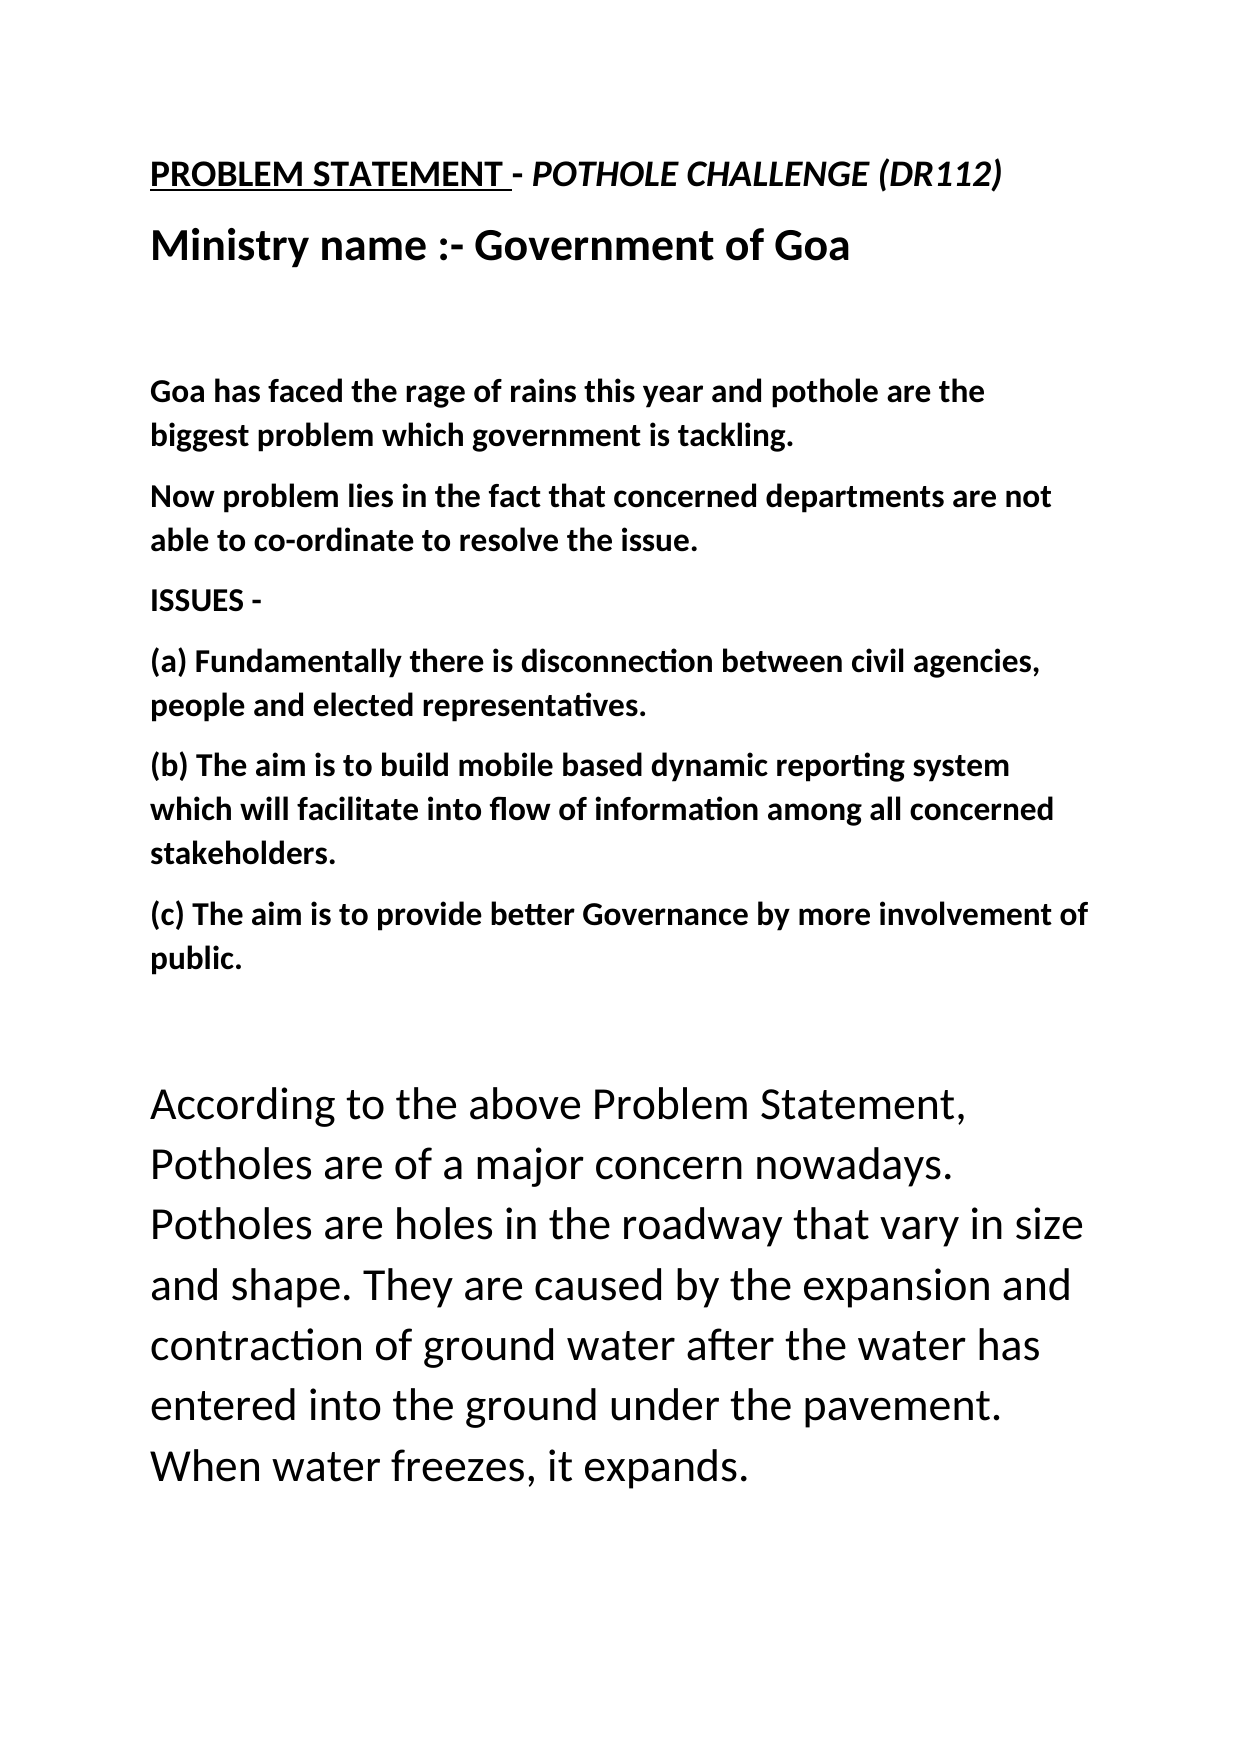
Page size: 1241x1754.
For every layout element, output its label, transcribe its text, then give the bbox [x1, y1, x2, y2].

text Now problem lies in the fact that concerned departments are not able to co-ordinate to resolve the issue. [150, 475, 1090, 559]
text (a) Fundamentally there is disconnection between civil agencies, people and elected representatives. [150, 640, 1090, 724]
text PROBLEM STATEMENT - POTHOLE CHALLENGE (DR112) [150, 150, 1090, 196]
text Goa has faced the rage of rains this year and pothole are the biggest problem which government is tackling. [150, 370, 1090, 455]
text ISSUES - [150, 579, 1090, 620]
text Ministry name :- Government of Goa [150, 216, 1090, 272]
text According to the above Problem Statement, Potholes are of a major concern nowadays. Potholes are holes in the roadway that vary in size and shape. They are caused by the expansion and contraction of ground water after the water has entered into the ground under the pavement. When water freezes, it expands. [150, 1074, 1090, 1492]
text (b) The aim is to build mobile based dynamic reporting system which will facilitate into flow of information among all concerned stakeholders. [150, 744, 1090, 873]
text (c) The aim is to provide better Governance by more involvement of public. [150, 893, 1090, 978]
